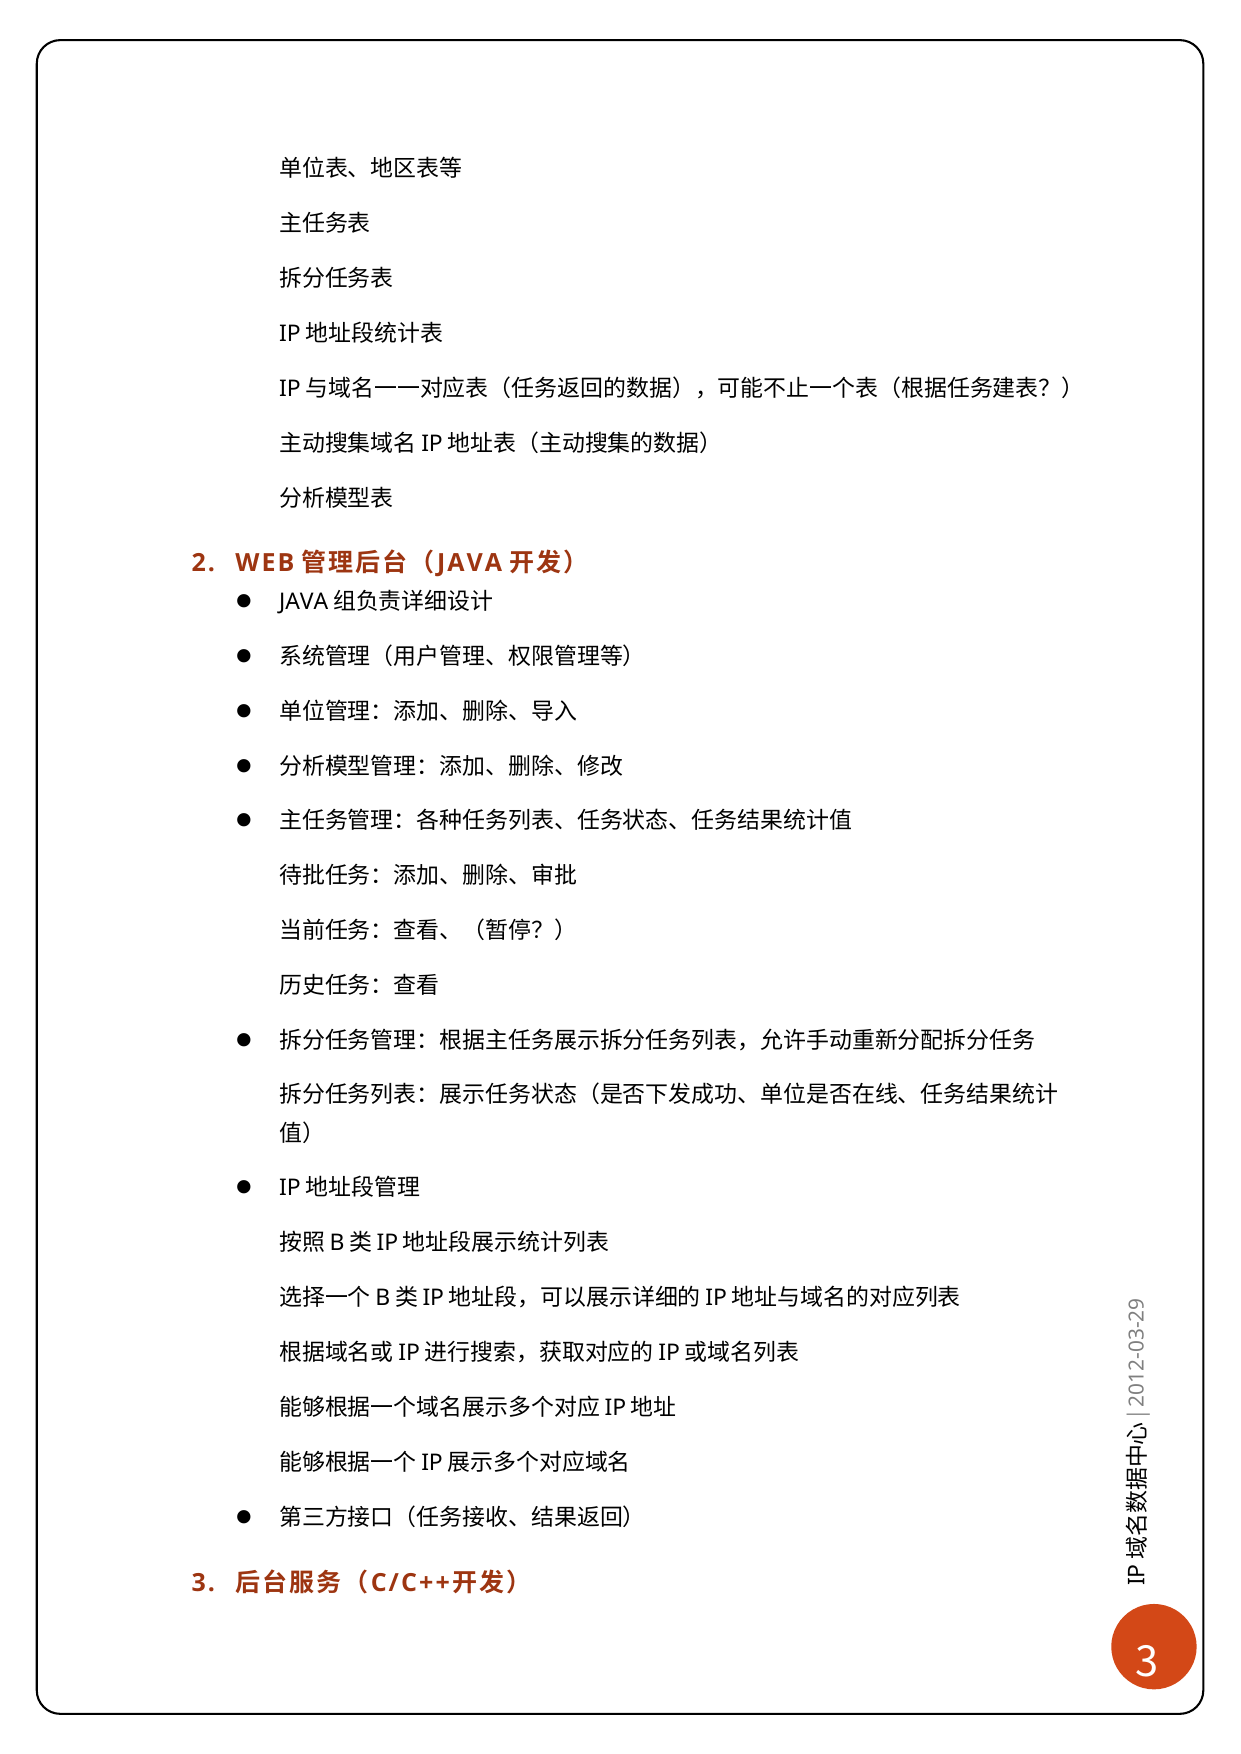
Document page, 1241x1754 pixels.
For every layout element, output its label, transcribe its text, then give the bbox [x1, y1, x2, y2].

list 单位表、地区表等 [279, 150, 1092, 183]
list 能够根据一个IP展示多个对应域名 [279, 1444, 1092, 1477]
list 主动搜集域名IP地址表（主动搜集的数据） [279, 424, 1092, 458]
list 拆分任务管理：根据主任务展示拆分任务列表，允许手动重新分配拆分任务 [235, 1021, 1092, 1055]
list 主任务管理：各种任务列表、任务状态、任务结果统计值 [235, 802, 1092, 836]
list 能够根据一个域名展示多个对应IP地址 [279, 1389, 1092, 1422]
list IP地址段管理 [235, 1169, 1092, 1202]
subtitle 后台服务（C/C++开发） [191, 1562, 1092, 1598]
list 选择一个B类IP地址段，可以展示详细的IP地址与域名的对应列表 [279, 1279, 1092, 1312]
list 拆分任务表 [279, 259, 1092, 293]
list 分析模型管理：添加、删除、修改 [235, 747, 1092, 781]
list 待批任务：添加、删除、审批 [279, 857, 1092, 890]
list 单位管理：添加、删除、导入 [235, 693, 1092, 726]
list 当前任务：查看、（暂停？） [279, 912, 1092, 945]
list 根据域名或IP进行搜索，获取对应的IP或域名列表 [279, 1334, 1092, 1367]
list 主任务表 [279, 205, 1092, 238]
list 第三方接口（任务接收、结果返回） [235, 1499, 1092, 1532]
list 分析模型表 [279, 479, 1092, 513]
list 系统管理（用户管理、权限管理等） [235, 638, 1092, 671]
list 拆分任务列表：展示任务状态（是否下发成功、单位是否在线、任务结果统计值） [279, 1076, 1092, 1148]
list IP地址段统计表 [279, 314, 1092, 348]
list 历史任务：查看 [279, 967, 1092, 1000]
list IP与域名一一对应表（任务返回的数据），可能不止一个表（根据任务建表？） [279, 369, 1092, 403]
subtitle WEB管理后台（JAVA开发） [191, 542, 1092, 579]
list JAVA组负责详细设计 [235, 583, 1092, 616]
list 按照B类IP地址段展示统计列表 [279, 1224, 1092, 1257]
